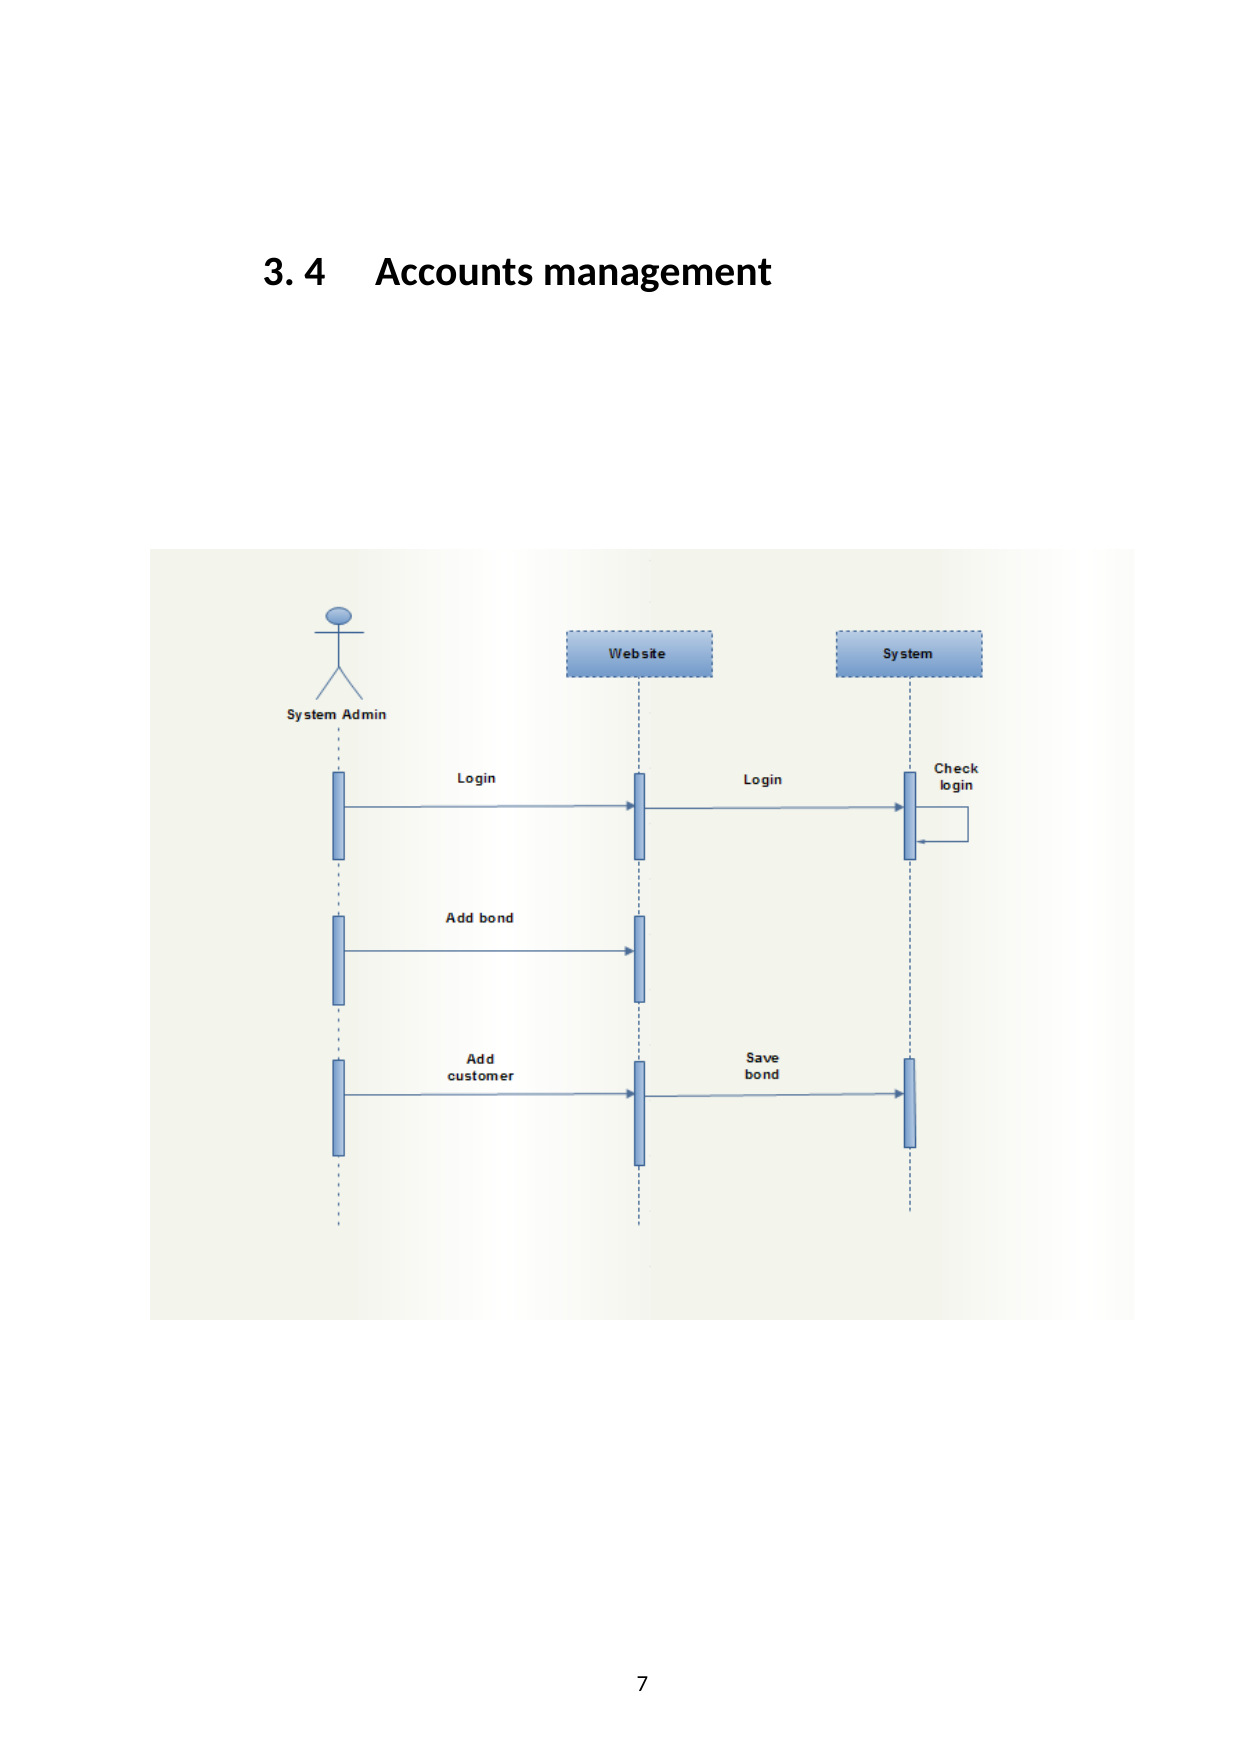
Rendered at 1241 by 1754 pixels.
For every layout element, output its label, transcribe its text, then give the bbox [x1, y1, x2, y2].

list Accounts management [262, 244, 1134, 295]
picture [150, 549, 1135, 1320]
